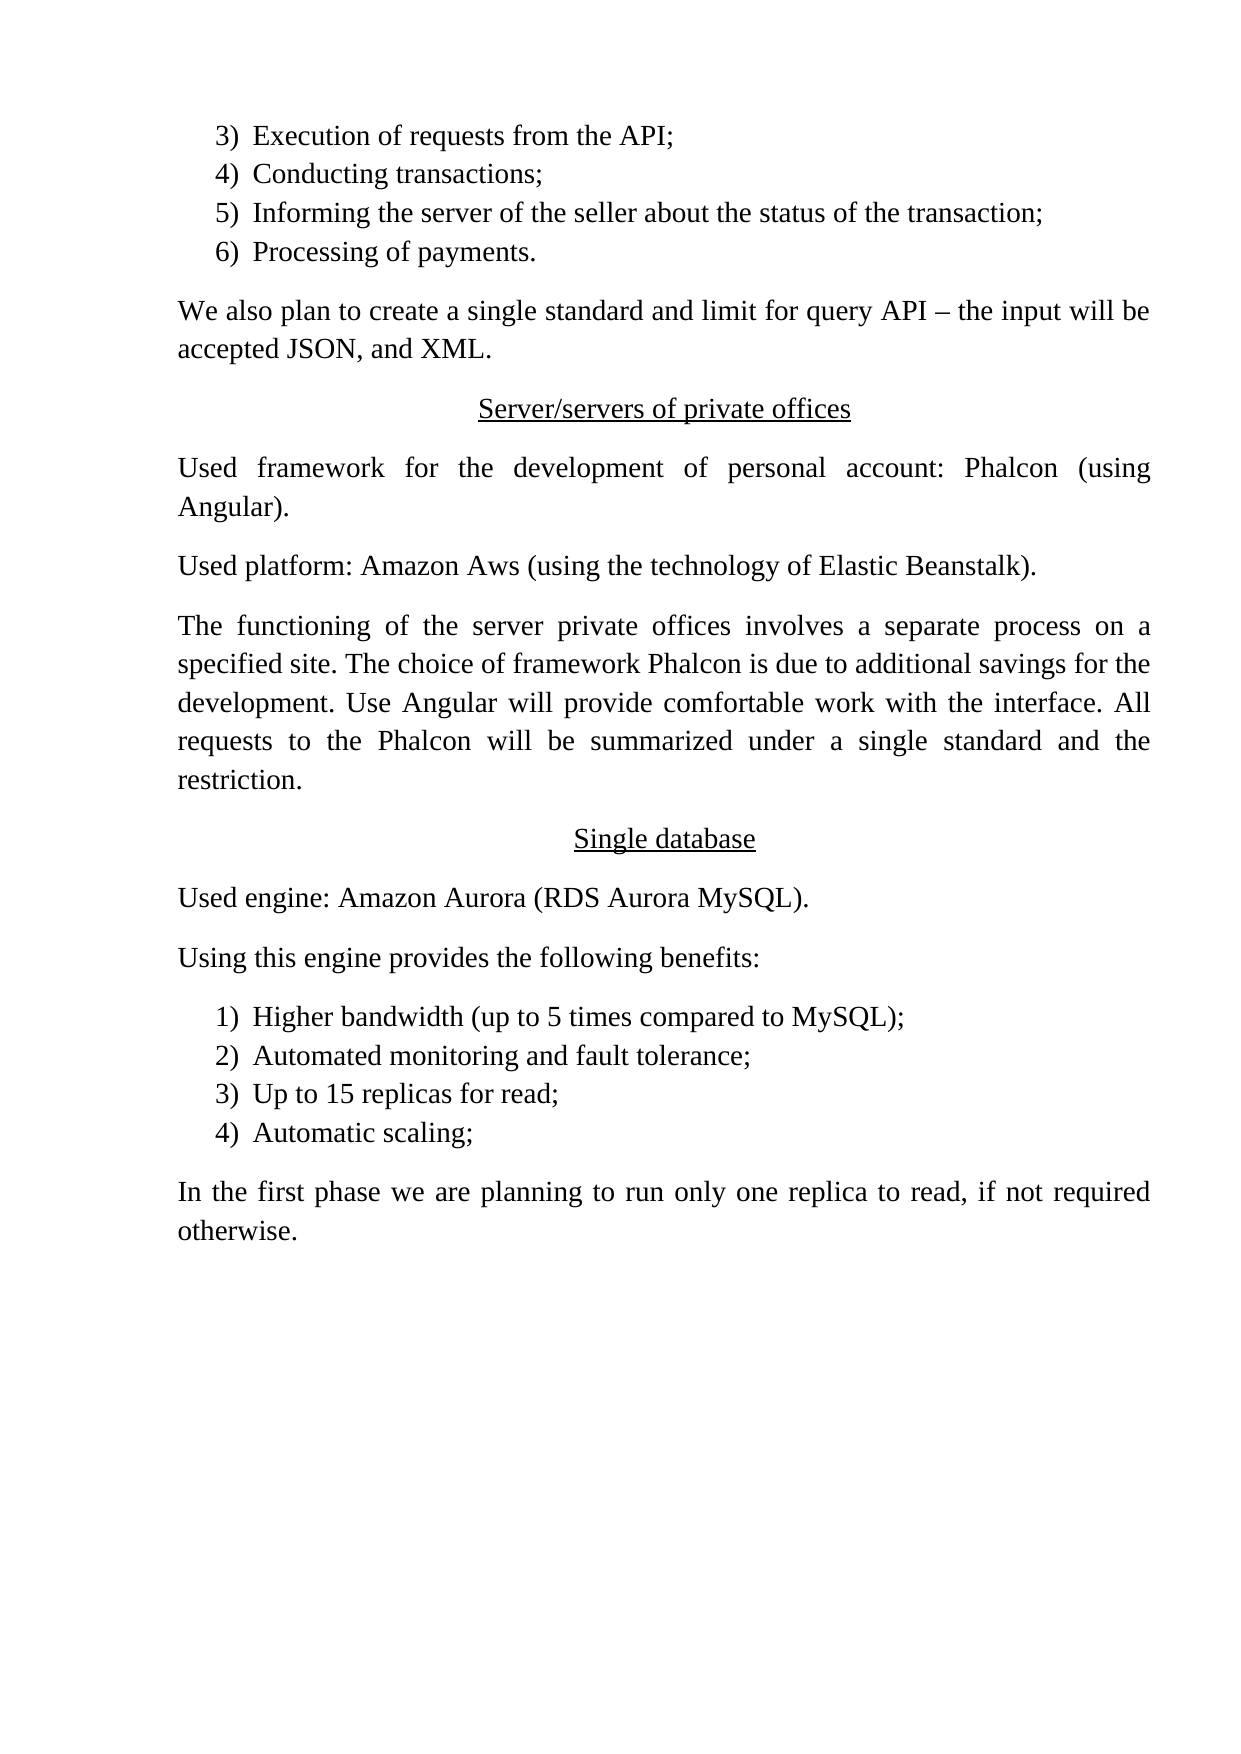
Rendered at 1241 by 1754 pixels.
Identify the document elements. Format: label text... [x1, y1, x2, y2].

list Processing of payments. [215, 234, 1152, 267]
text The functioning of the server private offices involves a separate process on a specified site. The choice of framework Phalcon is due to additional savings for the development. Use Angular will provide comfortable work with the interface. All requests to the Phalcon will be summarized under a single standard and the restriction. [177, 608, 1152, 795]
text Using this engine provides the following benefits: [177, 940, 1152, 973]
list Automatic scaling; [215, 1115, 1152, 1148]
list Automated monitoring and fault tolerance; [215, 1038, 1152, 1071]
list Conducting transactions; [215, 157, 1152, 190]
list Higher bandwidth (up to 5 times compared to MySQL); [215, 999, 1152, 1033]
text Used framework for the development of personal account: Phalcon (using Angular). [177, 450, 1152, 522]
text Used platform: Amazon Aws (using the technology of Elastic Beanstalk). [177, 548, 1152, 582]
list Up to 15 replicas for read; [215, 1076, 1152, 1110]
text We also plan to create a single standard and limit for query API – the input will be accepted JSON, and XML. [177, 293, 1152, 365]
list Informing the server of the seller about the status of the transaction; [215, 195, 1152, 229]
list Execution of requests from the API; [215, 118, 1152, 152]
text In the first phase we are planning to run only one replica to read, if not required otherwise. [177, 1174, 1152, 1246]
text Server/servers of private offices [177, 391, 1152, 424]
text Used engine: Amazon Aurora (RDS Aurora MySQL). [177, 881, 1152, 914]
text Single database [177, 821, 1152, 855]
